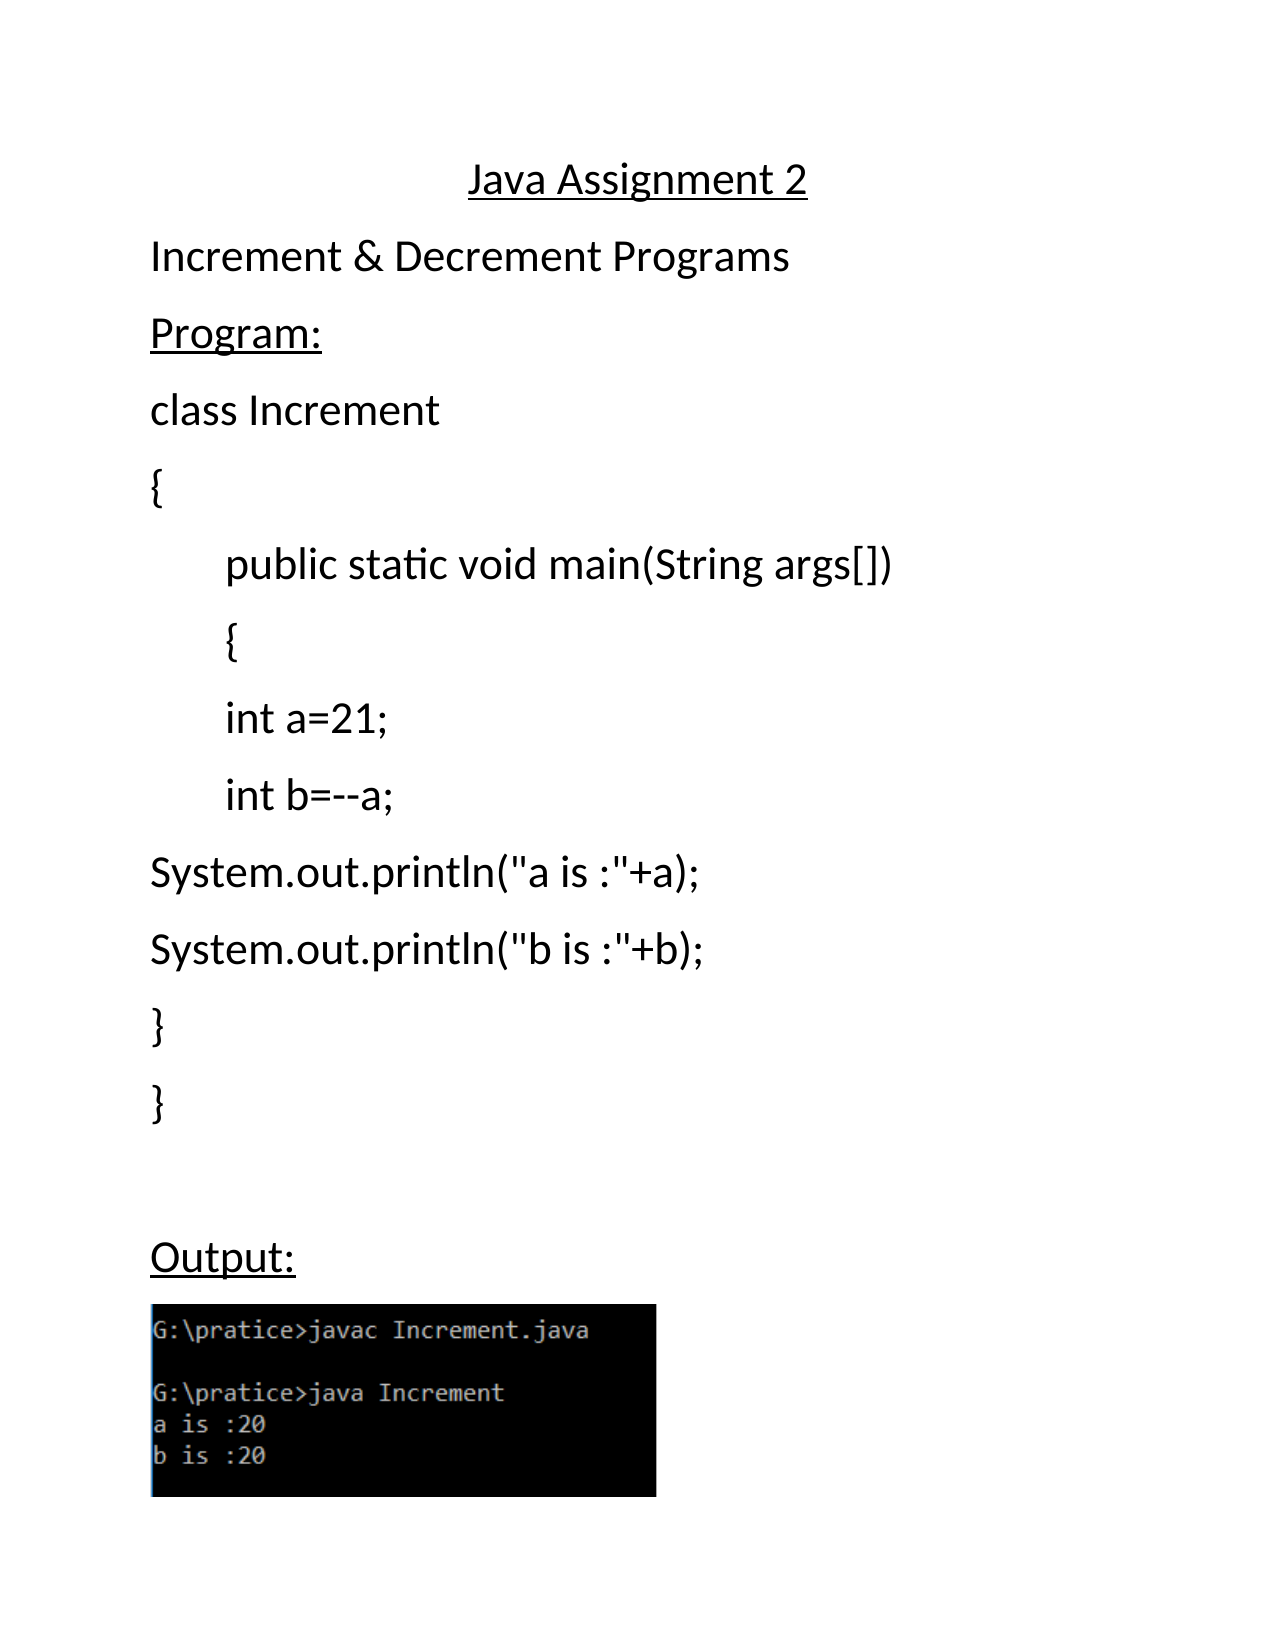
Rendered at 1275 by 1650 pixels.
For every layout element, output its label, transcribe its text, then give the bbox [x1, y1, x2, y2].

picture [150, 1304, 657, 1497]
text } [150, 997, 1125, 1053]
text class Increment [150, 381, 1125, 437]
text Program: [150, 304, 1125, 360]
text System.out.println("a is :"+a); [150, 843, 1125, 899]
text } [150, 1074, 1125, 1130]
text Java Assignment 2 [150, 150, 1125, 206]
text { [150, 612, 1125, 668]
text Increment & Decrement Programs [150, 227, 1125, 283]
text int b=--a; [150, 766, 1125, 822]
text { [150, 458, 1125, 514]
text int a=21; [150, 689, 1125, 745]
text public static void main(String args[]) [150, 535, 1125, 591]
text Output: [150, 1228, 1125, 1284]
text System.out.println("b is :"+b); [150, 920, 1125, 976]
